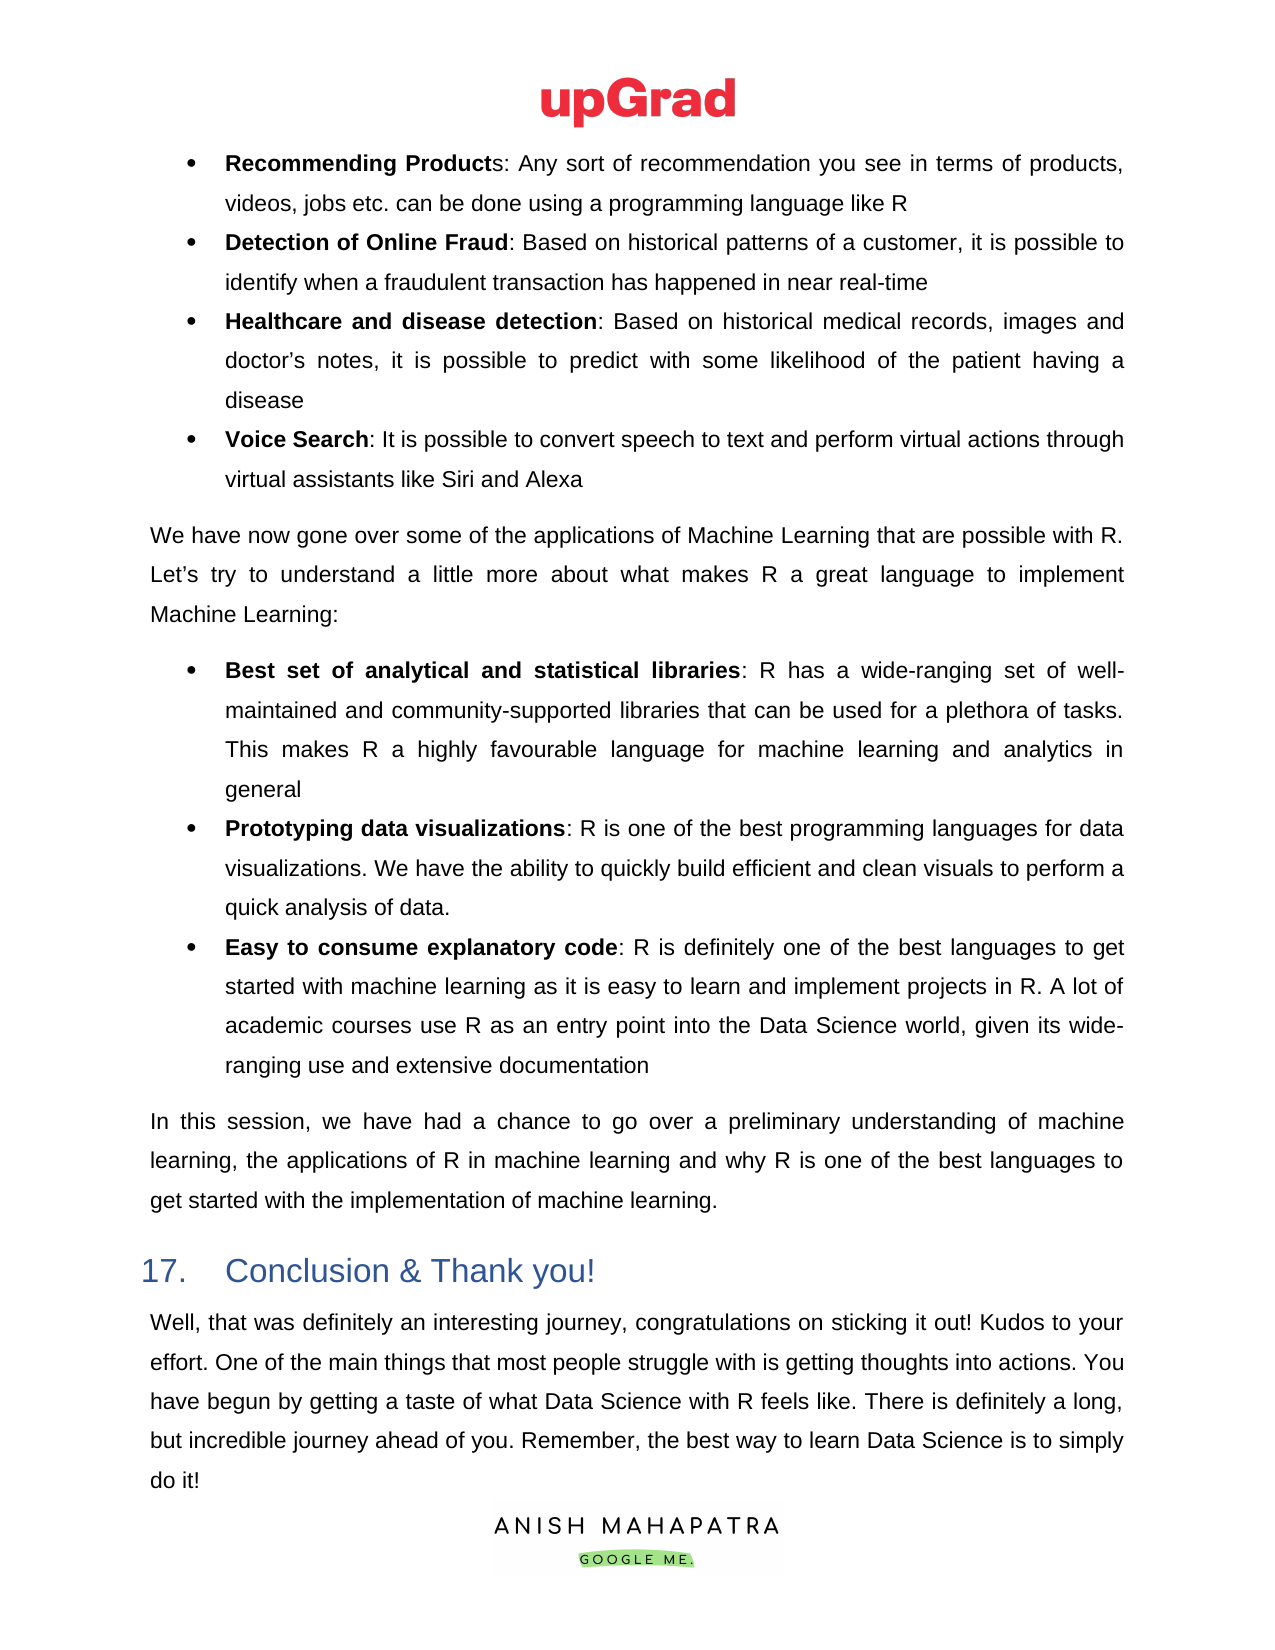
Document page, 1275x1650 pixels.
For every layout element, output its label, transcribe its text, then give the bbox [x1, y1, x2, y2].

list Easy to consume explanatory code: R is definitely one of the best languages to get started with machine learning as it is easy to learn and implement projects in R. A lot of academic courses use R as an entry point into the Data Science world, given its wide-ranging use and extensive documentation [187, 933, 1125, 1078]
text In this session, we have had a chance to go over a preliminary understanding of machine learning, the applications of R in machine learning and why R is one of the best languages to get started with the implementation of machine learning. [150, 1108, 1125, 1213]
list Detection of Online Fraud: Based on historical patterns of a customer, it is possible to identify when a fraudulent transaction has happened in near real-time [187, 229, 1125, 295]
list Recommending Products: Any sort of recommendation you see in terms of products, videos, jobs etc. can be done using a programming language like R [187, 150, 1125, 216]
list Prototyping data visualizations: R is one of the best programming languages for data visualizations. We have the ability to quickly build efficient and clean visuals to perform a quick analysis of data. [187, 815, 1125, 920]
picture [538, 75, 737, 129]
list Healthcare and disease detection: Based on historical medical records, images and doctor’s notes, it is possible to predict with some likelihood of the patient having a disease [187, 308, 1125, 413]
subtitle Conclusion & Thank you! [141, 1251, 1125, 1290]
text We have now gone over some of the applications of Machine Learning that are possible with R. Let’s try to understand a little more about what makes R a great language to implement Machine Learning: [150, 522, 1125, 627]
picture [490, 1499, 785, 1575]
list Best set of analytical and statistical libraries: R has a wide-ranging set of well-maintained and community-supported libraries that can be used for a plethora of tasks. This makes R a highly favourable language for machine learning and analytics in general [187, 657, 1125, 802]
list Voice Search: It is possible to convert speech to text and perform virtual actions through virtual assistants like Siri and Alexa [187, 426, 1125, 492]
text Well, that was definitely an interesting journey, congratulations on sticking it out! Kudos to your effort. One of the main things that most people struggle with is getting thoughts into actions. You have begun by getting a taste of what Data Science with R feels like. There is definitely a long, but incredible journey ahead of you. Remember, the best way to learn Data Science is to simply do it! [150, 1309, 1125, 1493]
